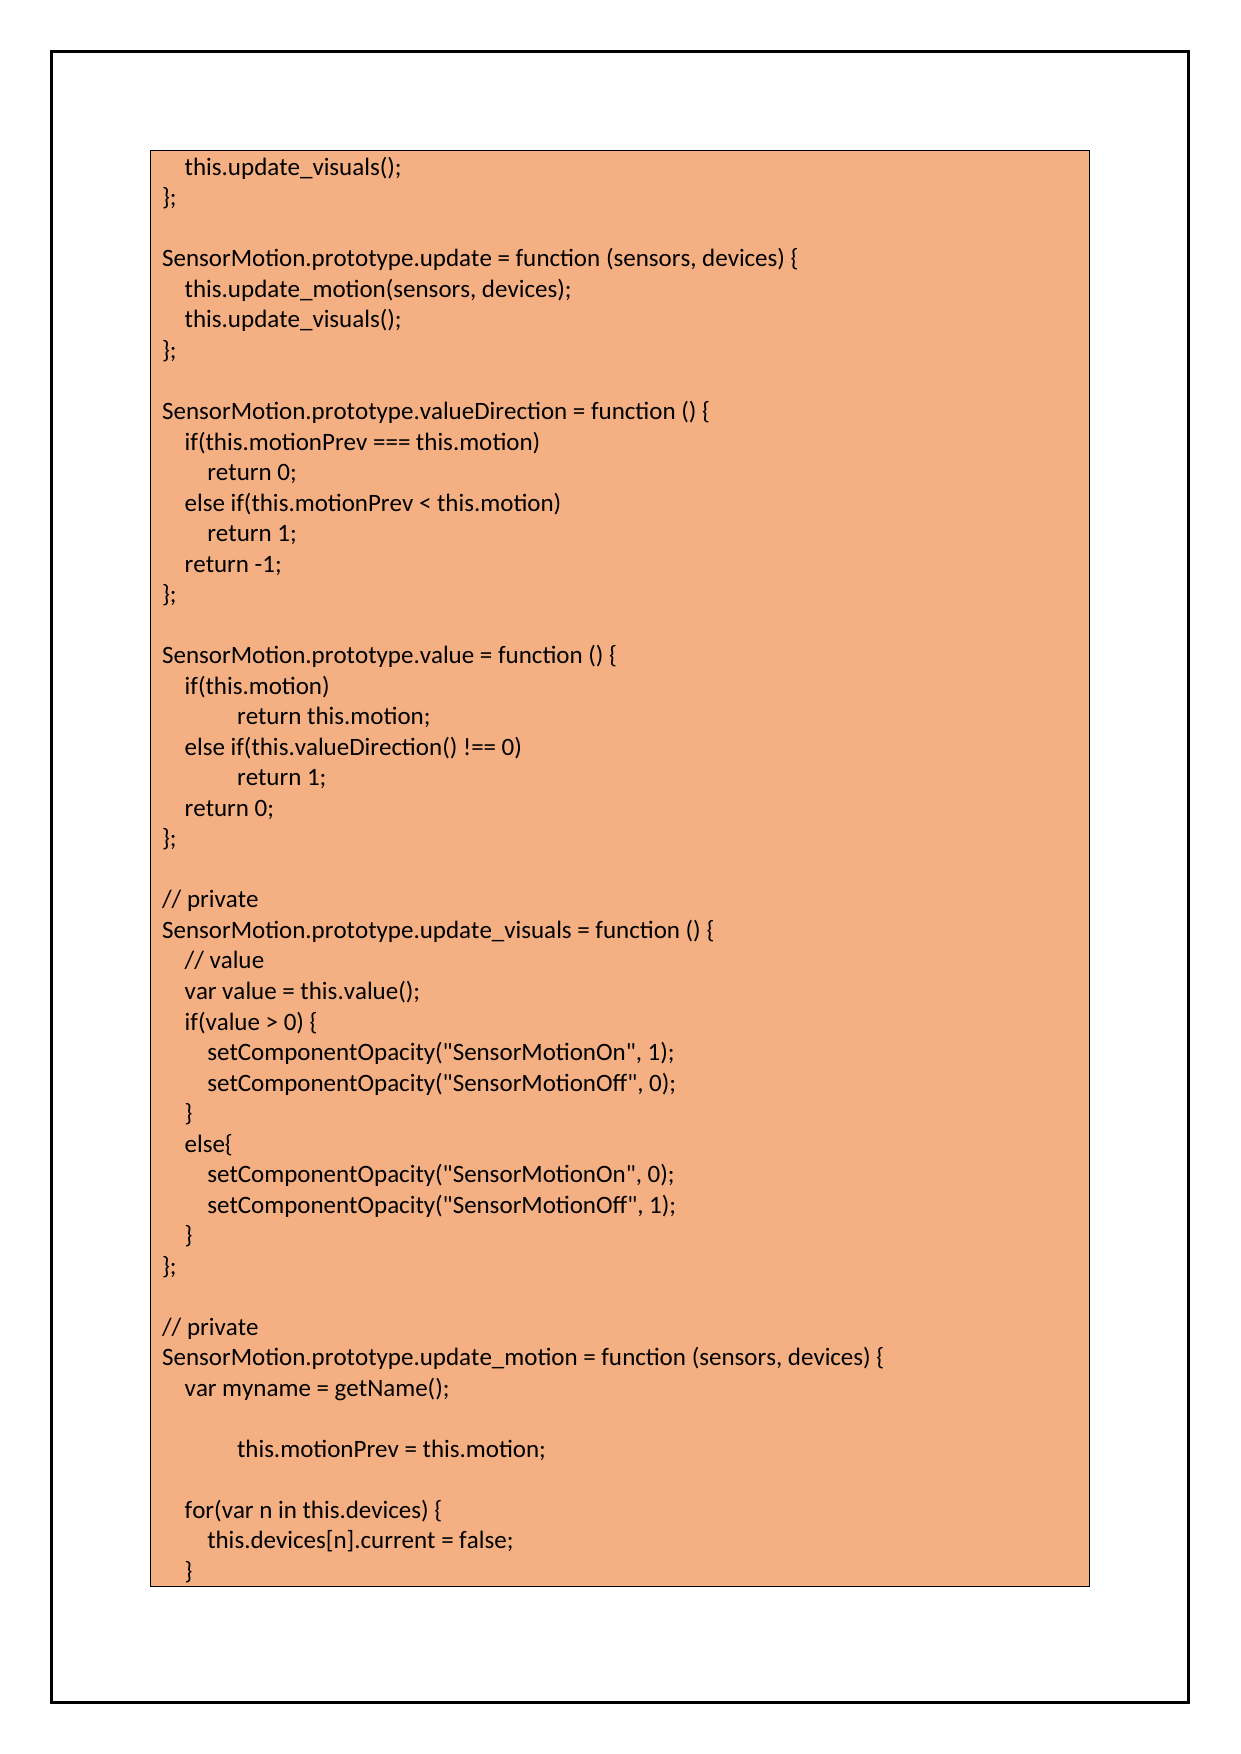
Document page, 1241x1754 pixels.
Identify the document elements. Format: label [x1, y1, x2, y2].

table_header [151, 151, 1089, 1586]
